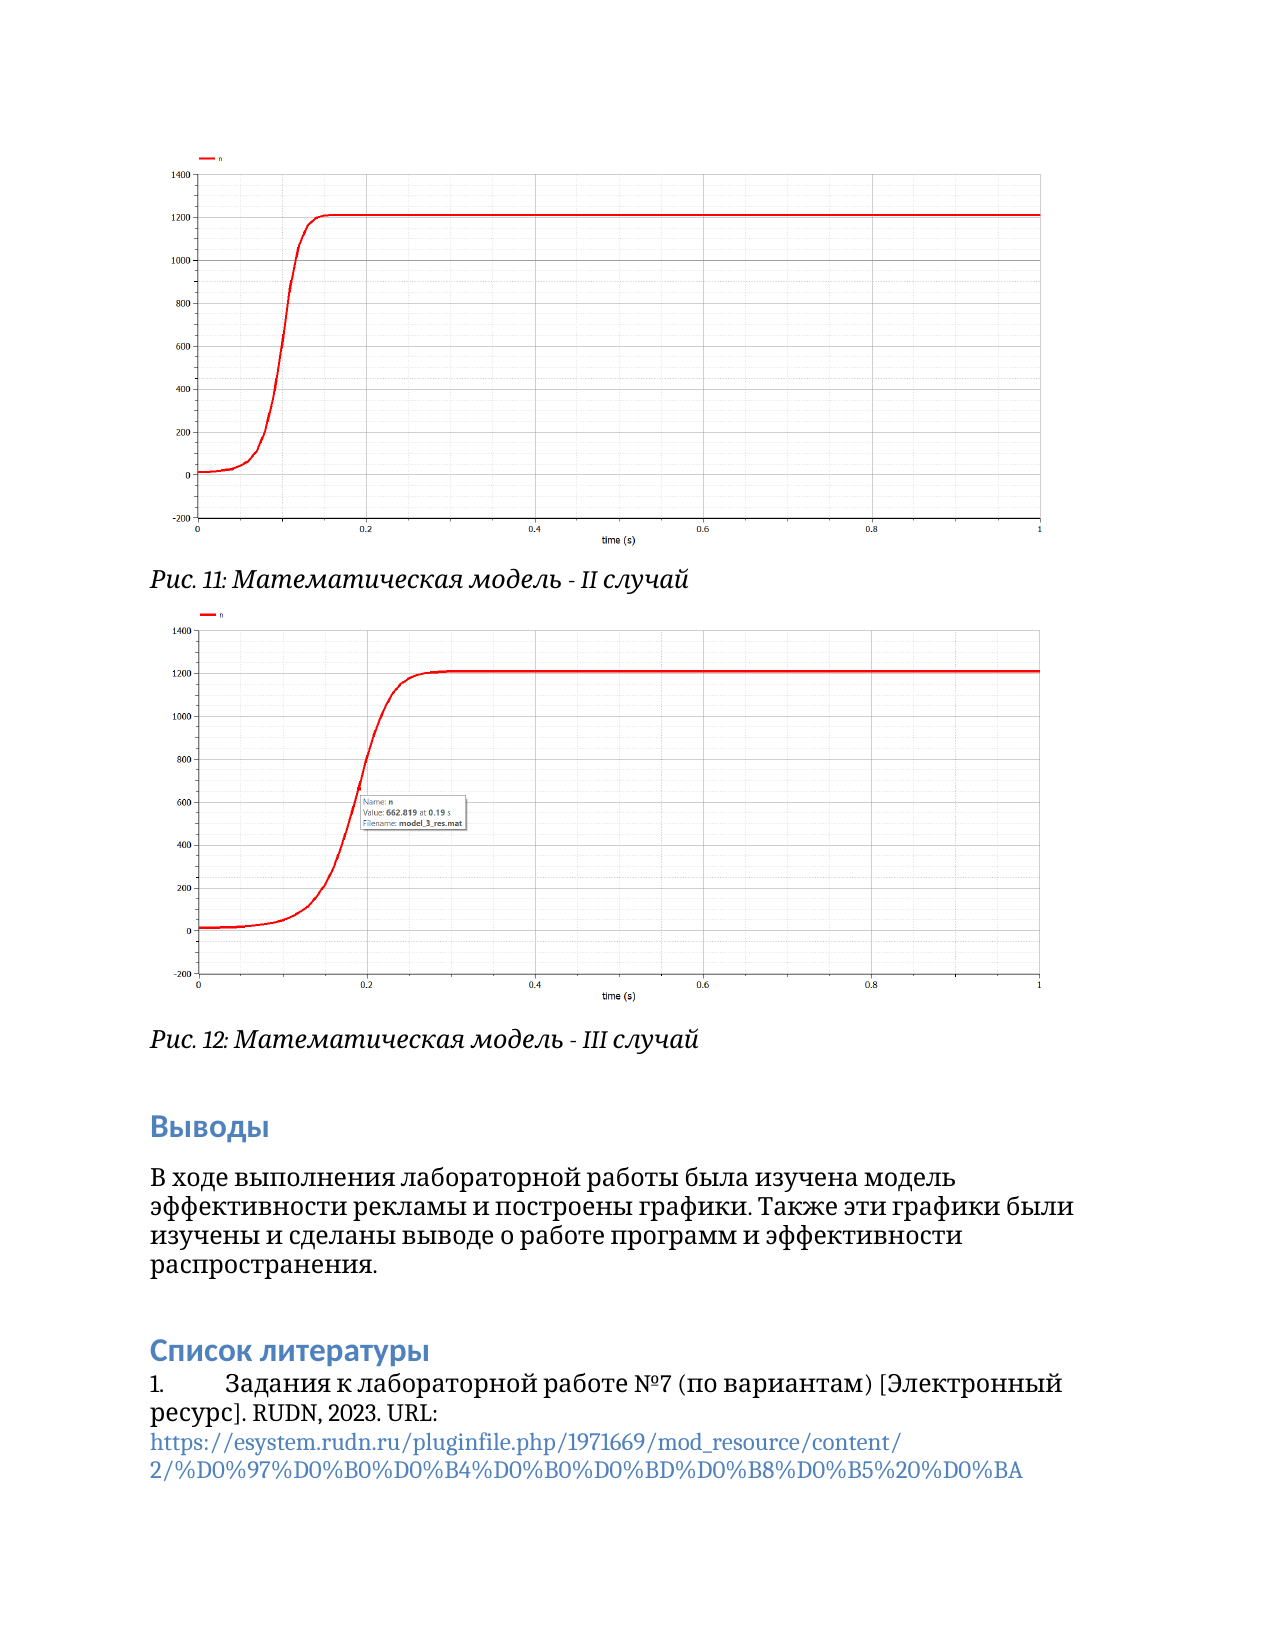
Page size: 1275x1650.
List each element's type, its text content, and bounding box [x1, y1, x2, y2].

subtitle Выводы [150, 1105, 1125, 1146]
picture [168, 150, 1044, 546]
text Рис. 11: Математическая модель - II случай [150, 566, 1125, 595]
text В ходе выполнения лабораторной работы была изучена модель эффективности рекламы и построены графики. Также эти графики были изучены и сделаны выводе о работе программ и эффективности распространения. [150, 1164, 1125, 1279]
picture [168, 607, 1044, 1006]
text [150, 1370, 1125, 1485]
text Рис. 12: Математическая модель - III случай [150, 1026, 1125, 1055]
subtitle Список литературы [150, 1329, 1125, 1370]
